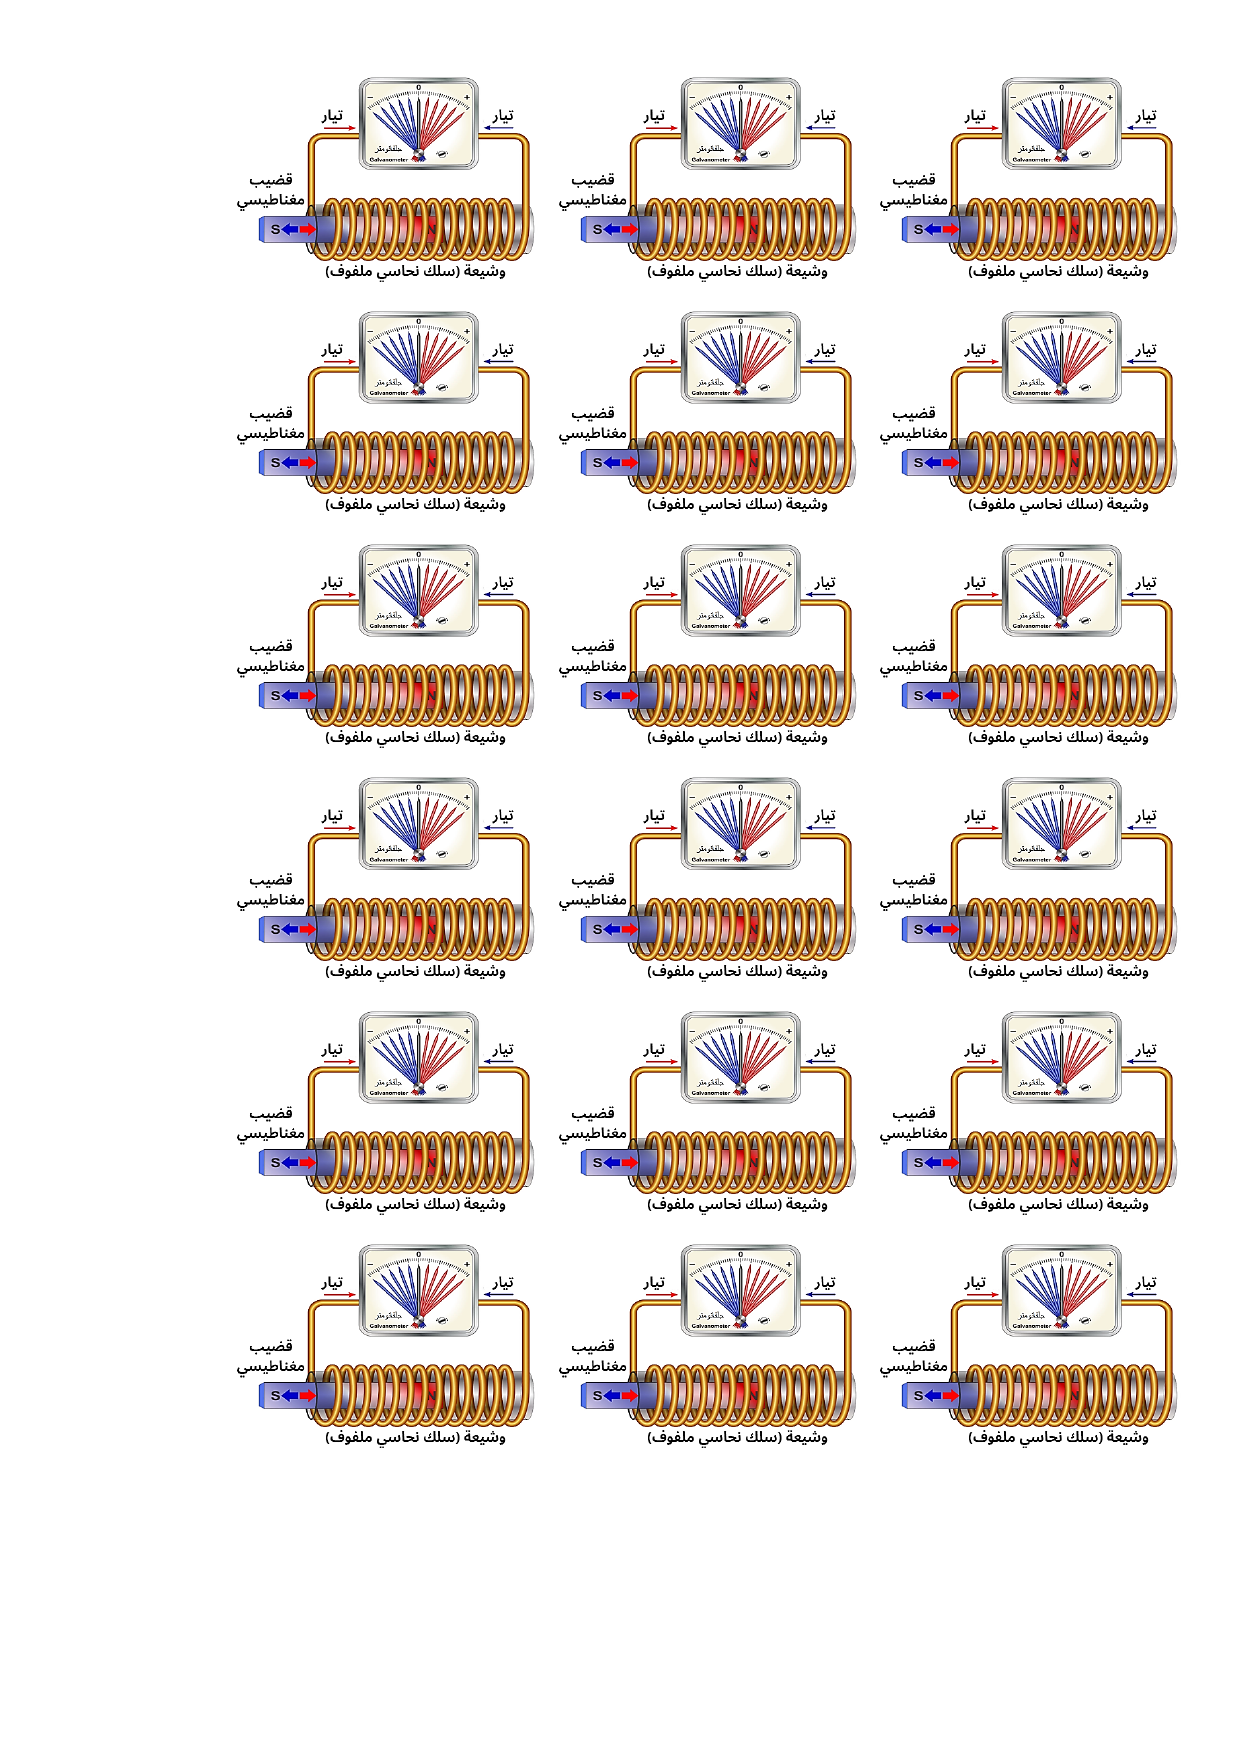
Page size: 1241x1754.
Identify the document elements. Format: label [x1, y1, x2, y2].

picture [233, 1008, 539, 1215]
picture [555, 308, 861, 515]
picture [876, 308, 1182, 515]
picture [555, 774, 861, 982]
picture [233, 308, 539, 515]
picture [555, 1241, 861, 1448]
picture [876, 774, 1182, 982]
picture [876, 1241, 1182, 1448]
picture [555, 541, 861, 748]
picture [876, 541, 1182, 748]
picture [876, 74, 1182, 282]
picture [555, 74, 861, 282]
picture [233, 1241, 539, 1448]
picture [233, 774, 539, 982]
picture [876, 1008, 1182, 1215]
picture [233, 541, 539, 748]
picture [233, 74, 539, 282]
picture [555, 1008, 861, 1215]
